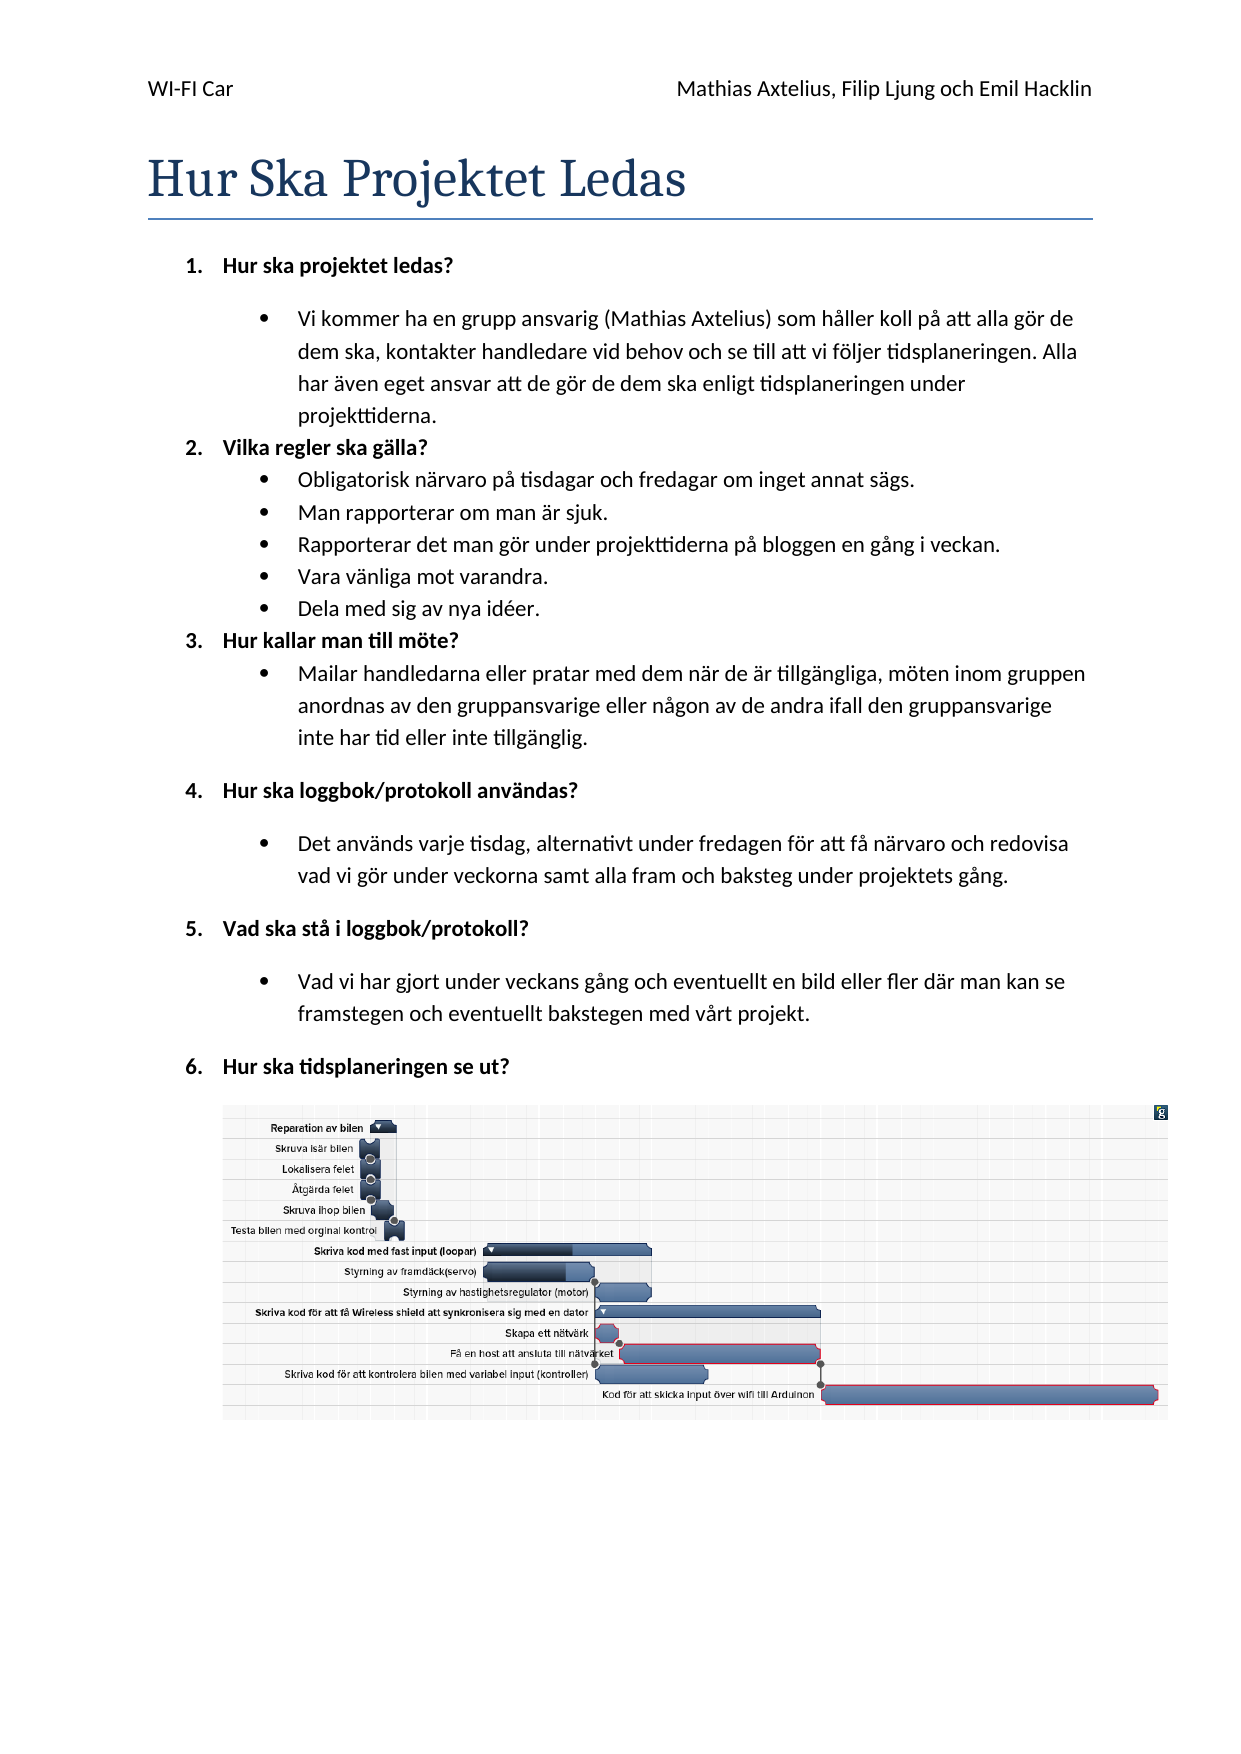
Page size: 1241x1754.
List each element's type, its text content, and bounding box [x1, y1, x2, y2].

picture [222, 1105, 1168, 1420]
list Vilka regler ska gälla? [185, 433, 1093, 461]
list Hur ska tidsplaneringen se ut? [185, 1052, 1093, 1081]
list Man rapporterar om man är sjuk. [260, 498, 1093, 526]
list Hur ska loggbok/protokoll användas? [185, 776, 1093, 804]
list Det används varje tisdag, alternativt under fredagen för att få närvaro och redovisa vad vi gör under veckorna samt alla fram och baksteg under projektets gång. [260, 829, 1093, 889]
list Dela med sig av nya idéer. [260, 594, 1093, 622]
list Obligatorisk närvaro på tisdagar och fredagar om inget annat sägs. [260, 466, 1093, 493]
list Vi kommer ha en grupp ansvarig (Mathias Axtelius) som håller koll på att alla gör de dem ska, kontakter handledare vid behov och se till att vi följer tidsplaneringen. Alla har även eget ansvar att de gör de dem ska enligt tidsplaneringen under projekttiderna. [260, 304, 1093, 429]
list Mailar handledarna eller pratar med dem när de är tillgängliga, möten inom gruppen anordnas av den gruppansvarige eller någon av de andra ifall den gruppansvarige inte har tid eller inte tillgänglig. [260, 659, 1093, 751]
list Hur ska projektet ledas? [185, 252, 1093, 279]
title Hur Ska Projektet Ledas [148, 148, 1093, 218]
list Vara vänliga mot varandra. [260, 562, 1093, 590]
list Vad ska stå i loggbok/protokoll? [185, 914, 1093, 942]
list Vad vi har gjort under veckans gång och eventuellt en bild eller fler där man kan se framstegen och eventuellt bakstegen med vårt projekt. [260, 967, 1093, 1027]
list Rapporterar det man gör under projekttiderna på bloggen en gång i veckan. [260, 530, 1093, 558]
list Hur kallar man till möte? [185, 626, 1093, 654]
